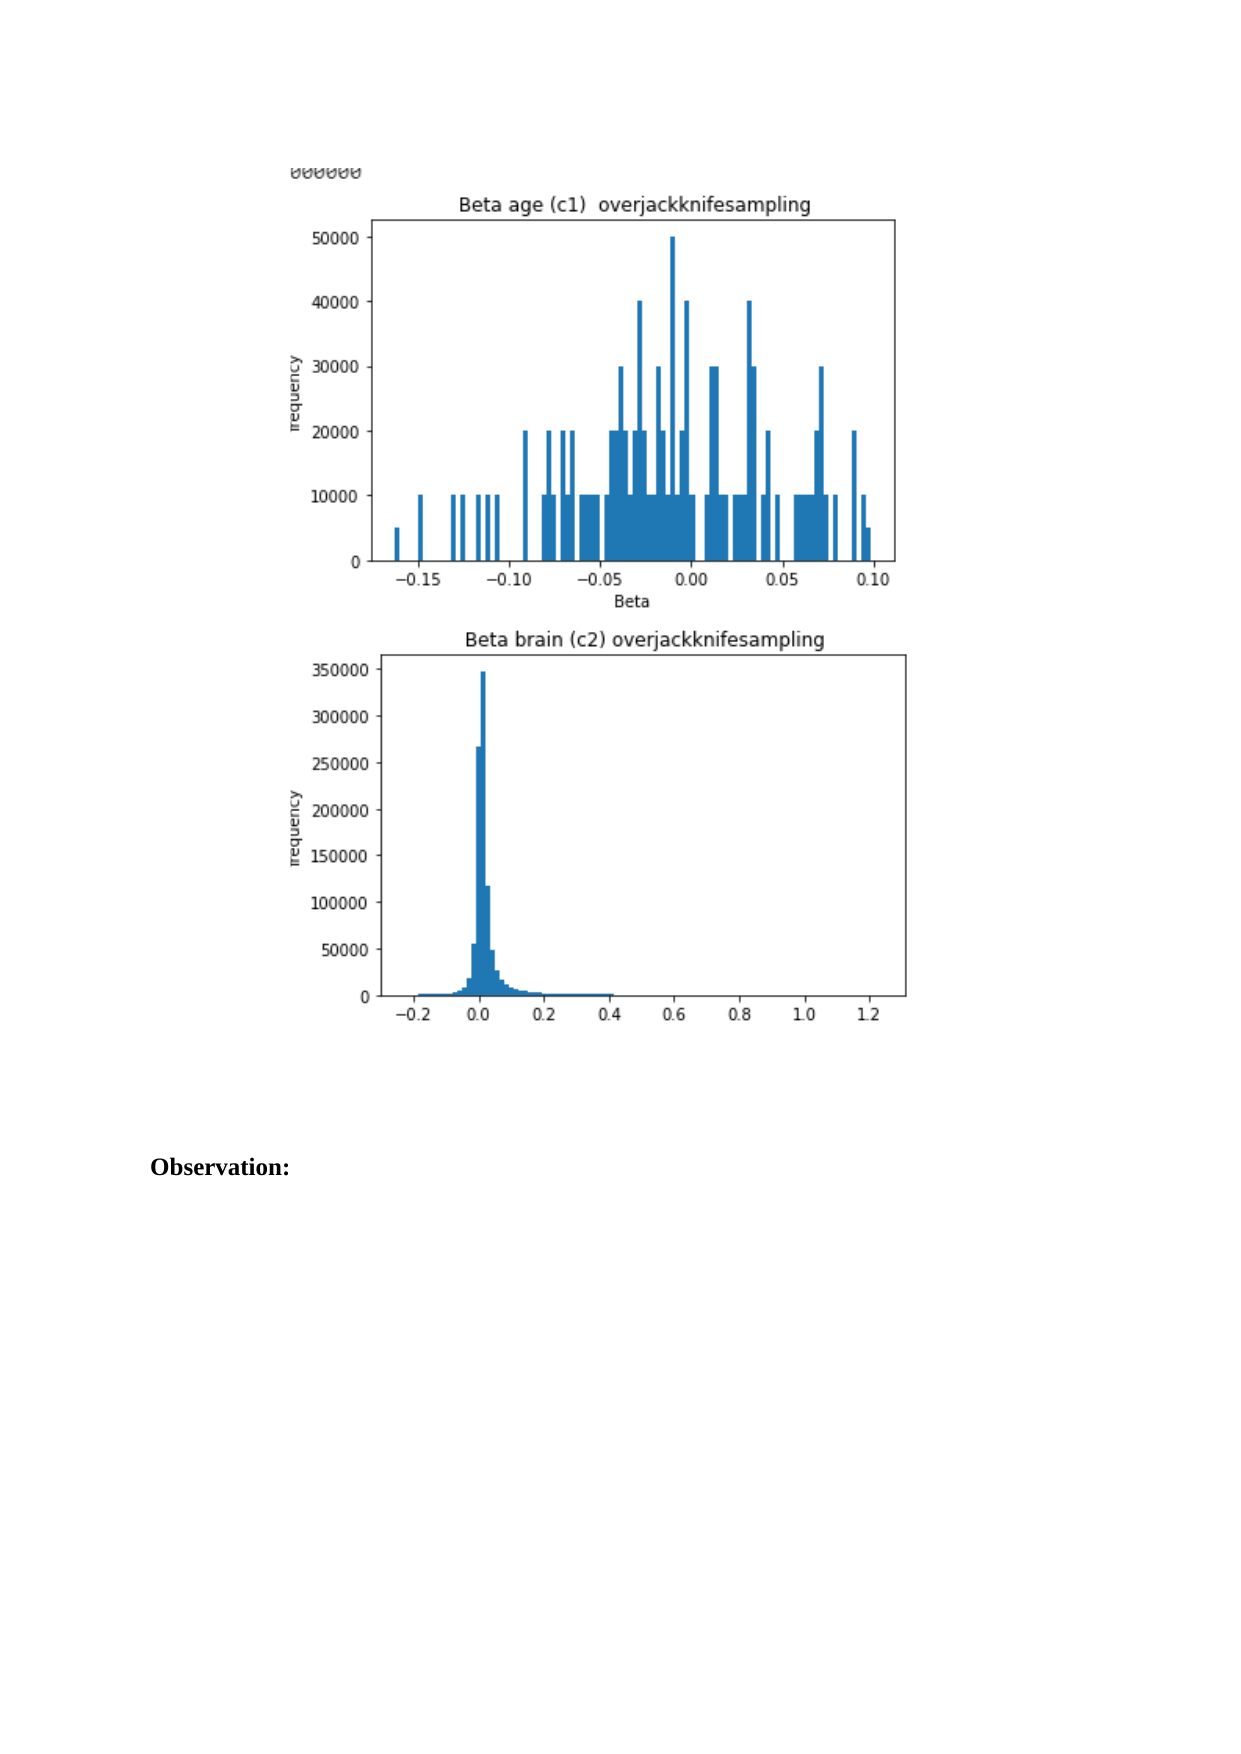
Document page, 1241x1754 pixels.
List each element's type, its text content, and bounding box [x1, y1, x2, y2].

picture [290, 168, 932, 1030]
text Observation: [150, 1152, 1090, 1181]
